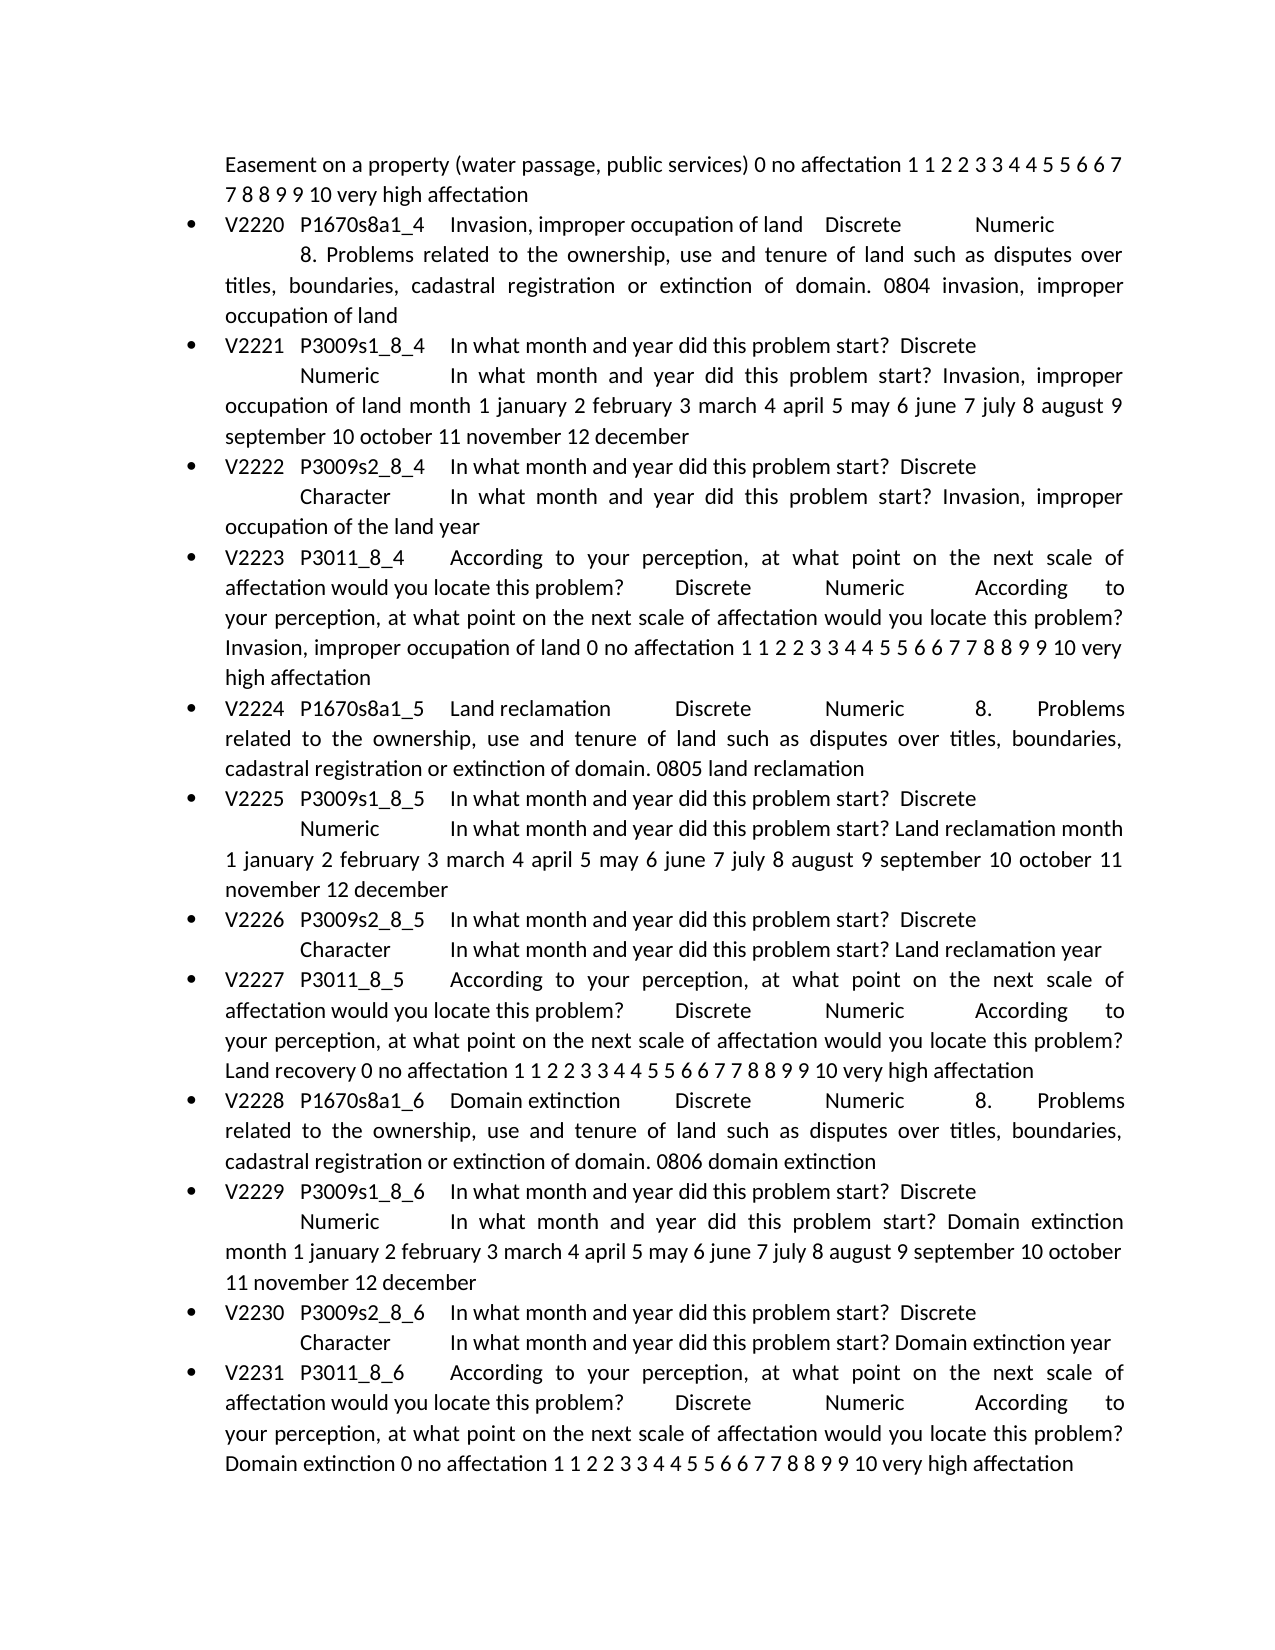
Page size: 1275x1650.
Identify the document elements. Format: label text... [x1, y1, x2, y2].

list V2230 P3009s2_8_6 In what month and year did this problem start? Discrete Character In what month and year did this problem start? Domain extinction year [187, 1298, 1125, 1356]
list V2224 P1670s8a1_5 Land reclamation Discrete Numeric 8. Problems related to the ownership, use and tenure of land such as disputes over titles, boundaries, cadastral registration or extinction of domain. 0805 land reclamation [187, 694, 1125, 782]
list V2223 P3011_8_4 According to your perception, at what point on the next scale of affectation would you locate this problem? Discrete Numeric According to your perception, at what point on the next scale of affectation would you locate this problem? Invasion, improper occupation of land 0 no affectation 1 1 2 2 3 3 4 4 5 5 6 6 7 7 8 8 9 9 10 very high affectation [187, 543, 1125, 692]
list V2226 P3009s2_8_5 In what month and year did this problem start? Discrete Character In what month and year did this problem start? Land reclamation year [187, 905, 1125, 963]
list V2225 P3009s1_8_5 In what month and year did this problem start? Discrete Numeric In what month and year did this problem start? Land reclamation month 1 january 2 february 3 march 4 april 5 may 6 june 7 july 8 august 9 september 10 october 11 november 12 december [187, 784, 1125, 903]
list V2231 P3011_8_6 According to your perception, at what point on the next scale of affectation would you locate this problem? Discrete Numeric According to your perception, at what point on the next scale of affectation would you locate this problem? Domain extinction 0 no affectation 1 1 2 2 3 3 4 4 5 5 6 6 7 7 8 8 9 9 10 very high affectation [187, 1358, 1125, 1477]
list V2228 P1670s8a1_6 Domain extinction Discrete Numeric 8. Problems related to the ownership, use and tenure of land such as disputes over titles, boundaries, cadastral registration or extinction of domain. 0806 domain extinction [187, 1086, 1125, 1175]
list V2221 P3009s1_8_4 In what month and year did this problem start? Discrete Numeric In what month and year did this problem start? Invasion, improper occupation of land month 1 january 2 february 3 march 4 april 5 may 6 june 7 july 8 august 9 september 10 october 11 november 12 december [187, 331, 1125, 450]
list V2227 P3011_8_5 According to your perception, at what point on the next scale of affectation would you locate this problem? Discrete Numeric According to your perception, at what point on the next scale of affectation would you locate this problem? Land recovery 0 no affectation 1 1 2 2 3 3 4 4 5 5 6 6 7 7 8 8 9 9 10 very high affectation [187, 966, 1125, 1084]
list V2222 P3009s2_8_4 In what month and year did this problem start? Discrete Character In what month and year did this problem start? Invasion, improper occupation of the land year [187, 452, 1125, 541]
list V2220 P1670s8a1_4 Invasion, improper occupation of land Discrete Numeric 8. Problems related to the ownership, use and tenure of land such as disputes over titles, boundaries, cadastral registration or extinction of domain. 0804 invasion, improper occupation of land [187, 210, 1125, 329]
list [187, 150, 1125, 208]
list V2229 P3009s1_8_6 In what month and year did this problem start? Discrete Numeric In what month and year did this problem start? Domain extinction month 1 january 2 february 3 march 4 april 5 may 6 june 7 july 8 august 9 september 10 october 11 november 12 december [187, 1177, 1125, 1296]
